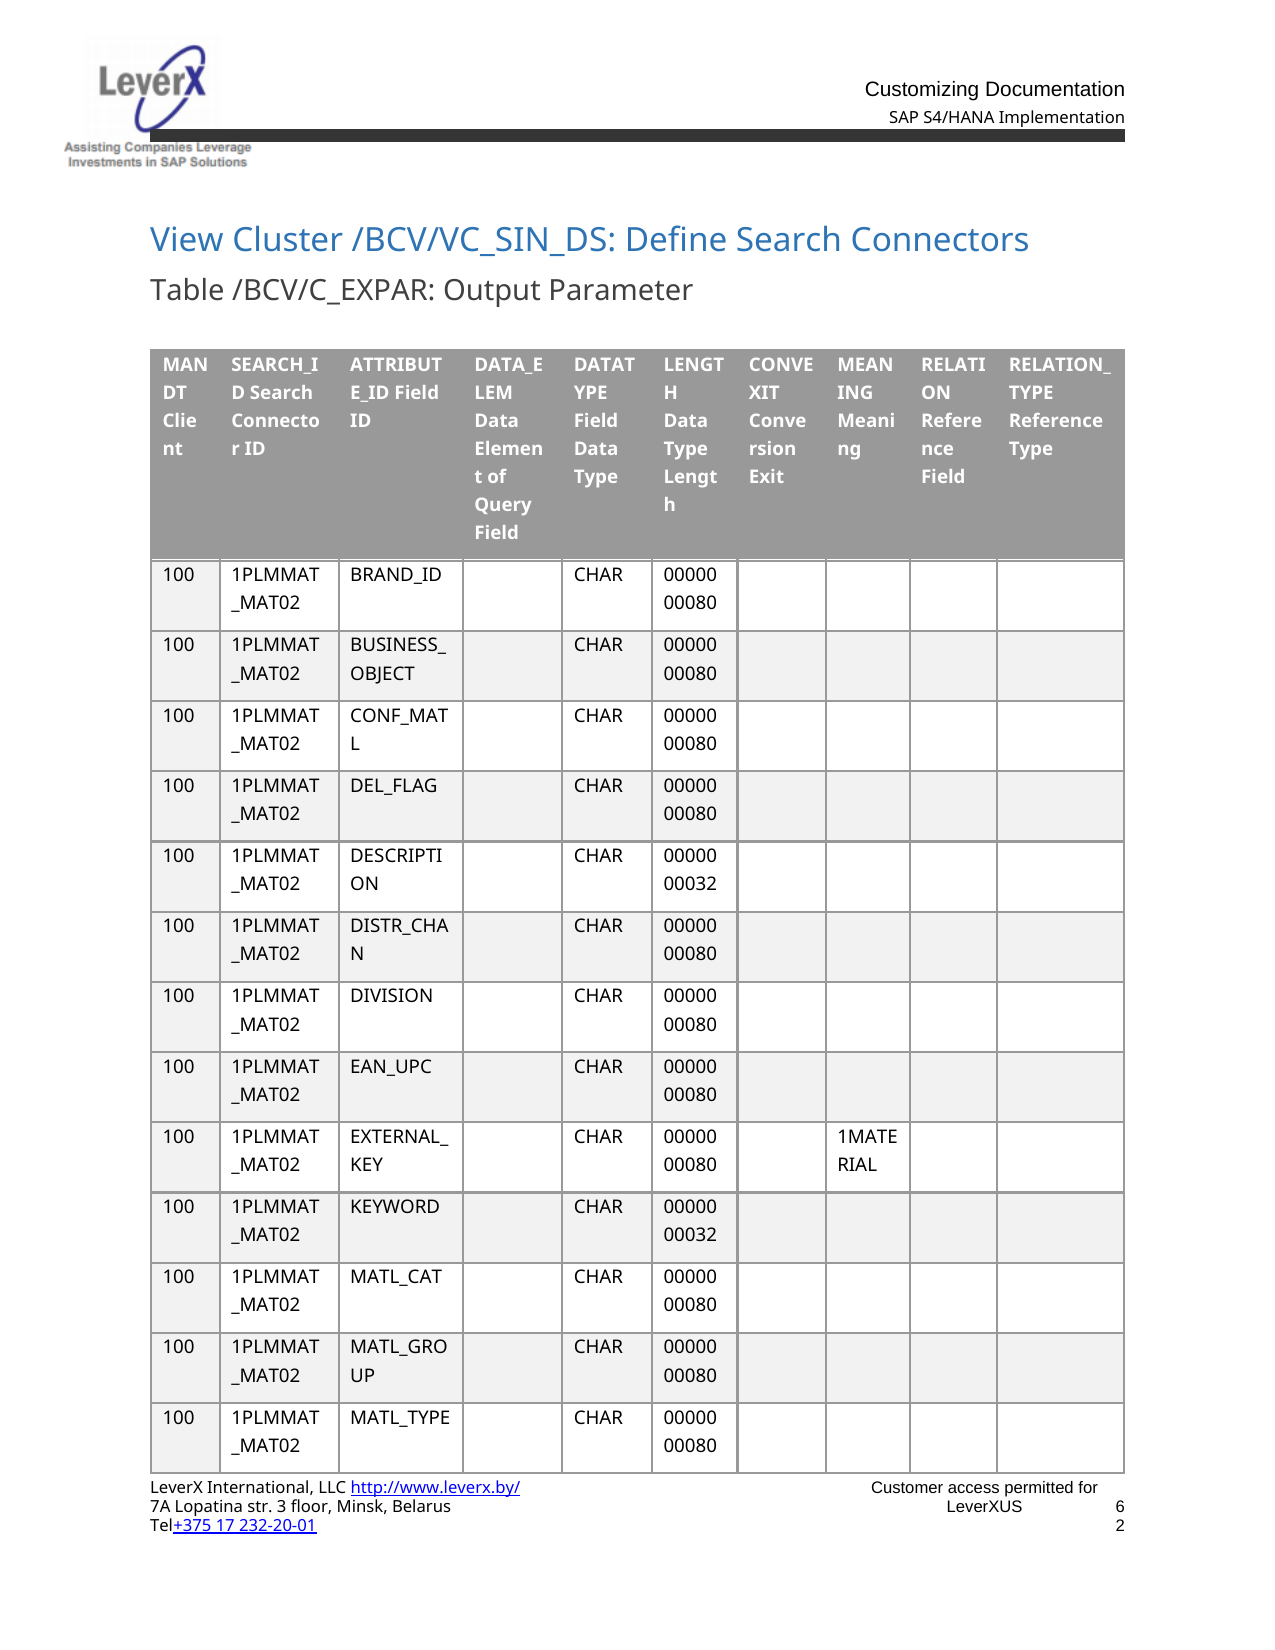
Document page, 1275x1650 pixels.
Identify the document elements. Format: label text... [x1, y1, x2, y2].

subtitle View Cluster /BCV/VC_SIN_DS: Define Search Connectors [150, 215, 1125, 261]
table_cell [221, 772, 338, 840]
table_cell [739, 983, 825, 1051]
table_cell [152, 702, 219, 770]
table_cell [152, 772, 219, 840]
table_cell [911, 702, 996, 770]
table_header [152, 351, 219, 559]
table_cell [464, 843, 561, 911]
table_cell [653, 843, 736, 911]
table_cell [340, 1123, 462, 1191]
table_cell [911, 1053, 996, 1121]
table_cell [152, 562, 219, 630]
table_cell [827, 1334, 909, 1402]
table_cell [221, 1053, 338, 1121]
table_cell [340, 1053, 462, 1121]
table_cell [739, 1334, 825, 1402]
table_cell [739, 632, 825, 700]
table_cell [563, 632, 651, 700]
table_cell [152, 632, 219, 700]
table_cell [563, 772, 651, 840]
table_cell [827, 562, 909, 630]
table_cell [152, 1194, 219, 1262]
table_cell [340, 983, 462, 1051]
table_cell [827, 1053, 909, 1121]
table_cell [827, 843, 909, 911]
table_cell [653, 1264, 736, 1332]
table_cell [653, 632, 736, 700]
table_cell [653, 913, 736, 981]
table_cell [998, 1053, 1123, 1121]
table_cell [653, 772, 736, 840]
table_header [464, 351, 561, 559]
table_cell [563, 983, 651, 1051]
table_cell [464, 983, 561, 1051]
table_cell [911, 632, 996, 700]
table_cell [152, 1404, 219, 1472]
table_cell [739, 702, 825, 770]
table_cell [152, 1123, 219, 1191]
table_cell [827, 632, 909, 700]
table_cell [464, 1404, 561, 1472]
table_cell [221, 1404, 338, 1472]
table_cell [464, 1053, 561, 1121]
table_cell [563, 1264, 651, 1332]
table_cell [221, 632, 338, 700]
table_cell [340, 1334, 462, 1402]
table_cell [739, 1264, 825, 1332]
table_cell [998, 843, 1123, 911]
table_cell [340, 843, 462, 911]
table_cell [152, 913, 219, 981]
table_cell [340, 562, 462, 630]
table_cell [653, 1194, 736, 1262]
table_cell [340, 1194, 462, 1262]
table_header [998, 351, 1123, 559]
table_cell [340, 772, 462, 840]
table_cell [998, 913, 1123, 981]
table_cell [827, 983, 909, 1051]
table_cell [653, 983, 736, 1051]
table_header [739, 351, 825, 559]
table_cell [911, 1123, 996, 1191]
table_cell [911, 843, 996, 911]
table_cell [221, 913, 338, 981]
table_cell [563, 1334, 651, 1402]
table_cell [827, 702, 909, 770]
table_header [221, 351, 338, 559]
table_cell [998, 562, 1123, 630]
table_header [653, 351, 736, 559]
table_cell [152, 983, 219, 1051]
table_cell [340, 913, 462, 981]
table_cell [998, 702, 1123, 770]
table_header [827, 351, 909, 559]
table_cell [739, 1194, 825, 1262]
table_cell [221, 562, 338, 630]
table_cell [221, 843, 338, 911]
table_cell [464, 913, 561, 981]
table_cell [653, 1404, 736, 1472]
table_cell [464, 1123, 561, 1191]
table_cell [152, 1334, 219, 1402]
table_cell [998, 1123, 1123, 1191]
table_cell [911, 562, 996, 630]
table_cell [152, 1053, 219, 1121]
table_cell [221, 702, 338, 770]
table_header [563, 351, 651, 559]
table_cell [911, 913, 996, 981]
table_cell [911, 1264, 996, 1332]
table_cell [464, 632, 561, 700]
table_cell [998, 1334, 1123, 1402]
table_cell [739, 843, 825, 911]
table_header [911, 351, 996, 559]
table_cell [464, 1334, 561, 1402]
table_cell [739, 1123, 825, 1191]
subtitle Table /BCV/C_EXPAR: Output Parameter [150, 269, 1125, 309]
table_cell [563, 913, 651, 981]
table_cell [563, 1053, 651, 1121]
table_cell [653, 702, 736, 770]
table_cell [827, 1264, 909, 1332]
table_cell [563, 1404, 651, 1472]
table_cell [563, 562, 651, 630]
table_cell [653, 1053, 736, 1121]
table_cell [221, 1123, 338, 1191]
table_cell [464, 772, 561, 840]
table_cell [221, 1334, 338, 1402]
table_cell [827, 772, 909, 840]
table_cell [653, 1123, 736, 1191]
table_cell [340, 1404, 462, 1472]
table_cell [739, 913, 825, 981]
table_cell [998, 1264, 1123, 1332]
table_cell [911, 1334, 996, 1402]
picture [59, 33, 254, 172]
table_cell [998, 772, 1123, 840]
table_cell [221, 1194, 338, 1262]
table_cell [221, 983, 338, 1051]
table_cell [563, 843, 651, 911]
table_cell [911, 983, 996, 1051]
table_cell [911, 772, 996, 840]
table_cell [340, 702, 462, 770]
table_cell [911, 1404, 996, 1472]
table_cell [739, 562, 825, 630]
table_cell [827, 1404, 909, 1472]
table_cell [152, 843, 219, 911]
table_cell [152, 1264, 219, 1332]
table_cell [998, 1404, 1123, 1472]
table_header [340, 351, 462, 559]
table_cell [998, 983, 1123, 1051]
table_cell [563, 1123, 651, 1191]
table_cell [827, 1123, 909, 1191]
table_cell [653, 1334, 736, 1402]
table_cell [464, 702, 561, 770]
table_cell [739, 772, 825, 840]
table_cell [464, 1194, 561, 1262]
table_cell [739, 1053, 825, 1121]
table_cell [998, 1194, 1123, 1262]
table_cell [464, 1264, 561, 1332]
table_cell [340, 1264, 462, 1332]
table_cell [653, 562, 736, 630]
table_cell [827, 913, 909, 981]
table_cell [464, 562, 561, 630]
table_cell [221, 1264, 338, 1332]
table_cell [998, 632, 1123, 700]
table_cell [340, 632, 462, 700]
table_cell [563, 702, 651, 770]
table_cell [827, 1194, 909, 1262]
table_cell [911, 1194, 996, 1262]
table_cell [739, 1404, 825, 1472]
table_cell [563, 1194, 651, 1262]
